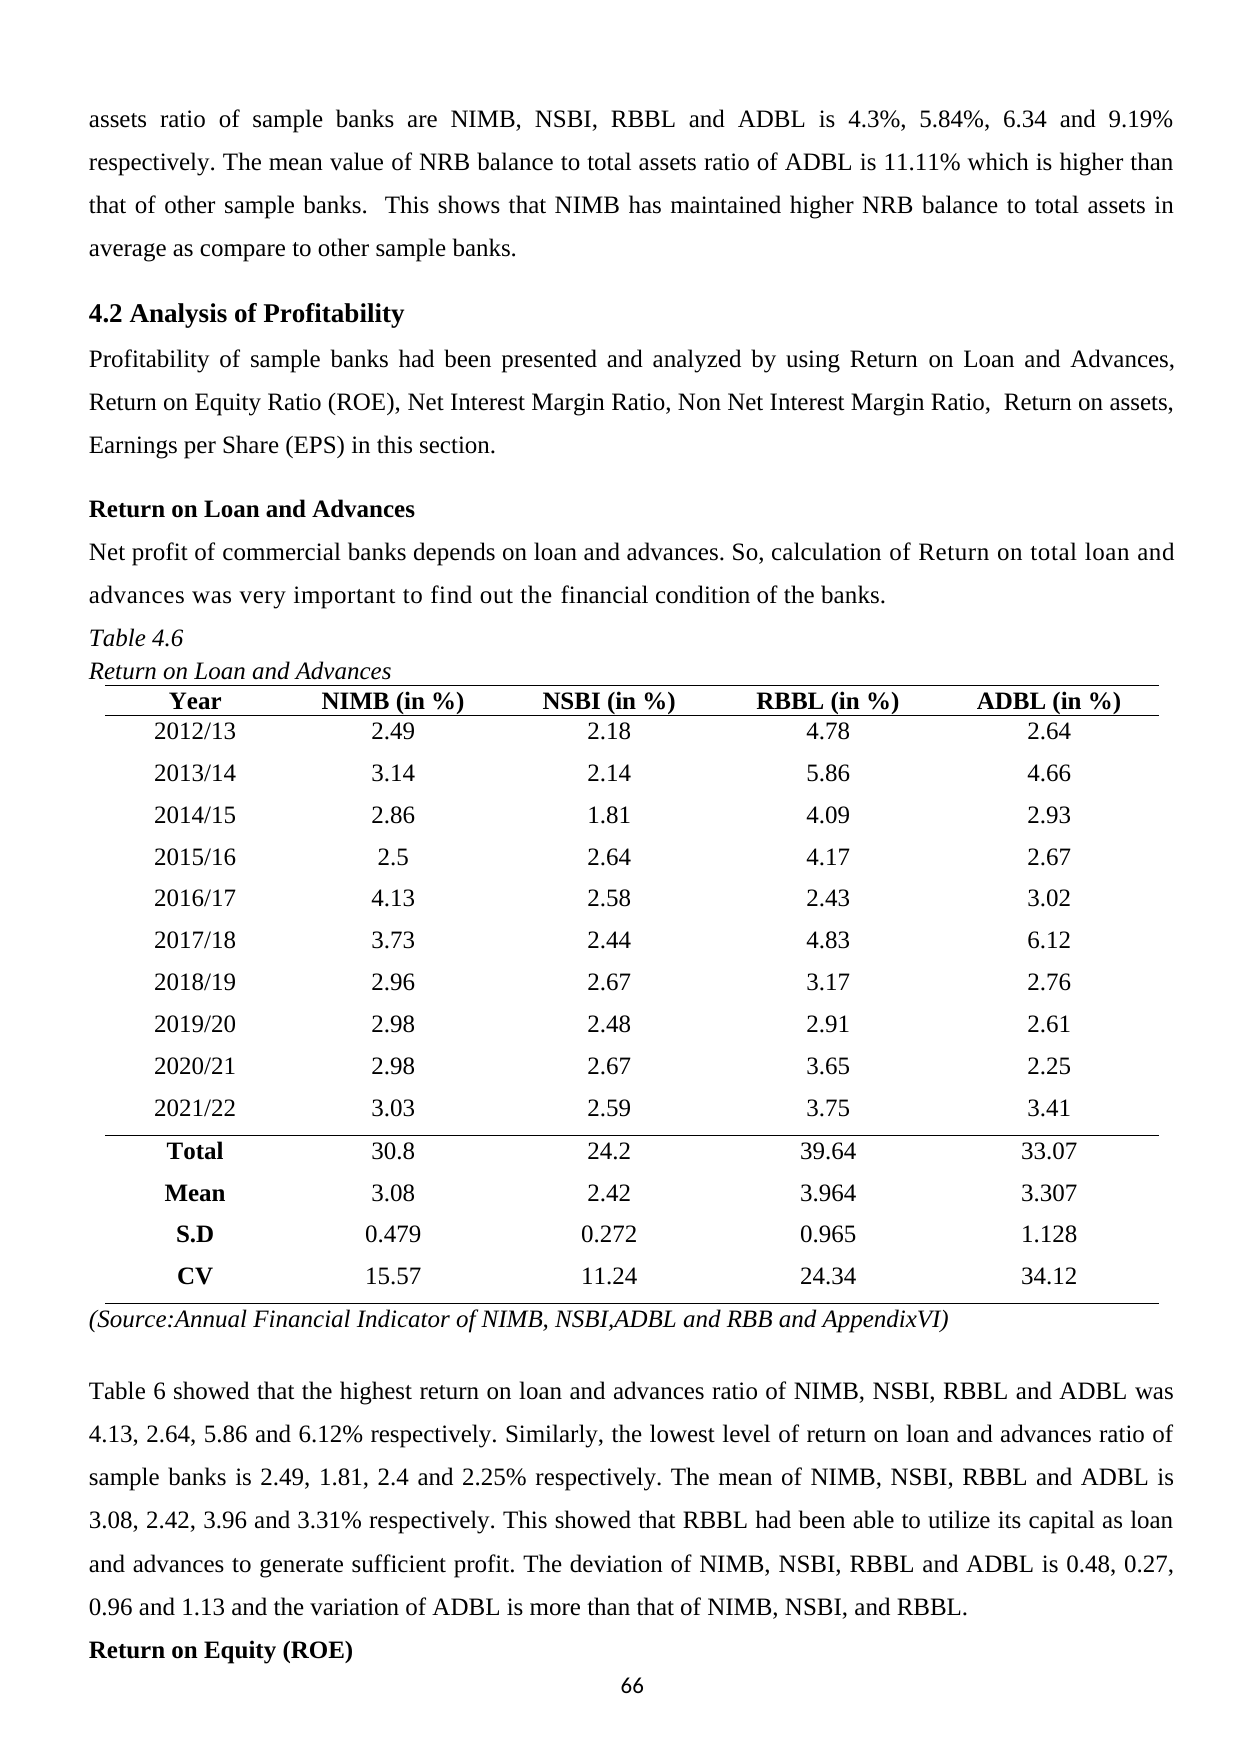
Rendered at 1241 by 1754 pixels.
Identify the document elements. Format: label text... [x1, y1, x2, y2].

table_cell 2.98 [285, 1051, 501, 1093]
table_cell 0.479 [285, 1220, 501, 1261]
table_cell 2.64 [501, 842, 717, 883]
text Table 4.6 [89, 623, 1175, 652]
table_cell 2.91 [717, 1009, 939, 1051]
table_cell Mean [105, 1178, 285, 1219]
table_cell 6.12 [939, 925, 1159, 967]
table_cell 2018/19 [105, 967, 285, 1009]
table_cell 2.44 [501, 925, 717, 967]
table_cell 3.14 [285, 758, 501, 800]
table_cell 2.64 [939, 716, 1159, 758]
table_cell 2.5 [285, 842, 501, 883]
table_header NIMB (in %) [285, 686, 501, 715]
table_header NSBI (in %) [501, 686, 717, 715]
table_cell 2012/13 [105, 716, 285, 758]
table_cell 4.13 [285, 884, 501, 925]
table_cell 15.57 [285, 1261, 501, 1303]
table_cell 2.25 [939, 1051, 1159, 1093]
table_cell 2.18 [501, 716, 717, 758]
table_cell 2.67 [501, 967, 717, 1009]
table_cell 2017/18 [105, 925, 285, 967]
table_cell 2.67 [939, 842, 1159, 883]
table_cell CV [105, 1261, 285, 1303]
table_cell 24.2 [501, 1136, 717, 1178]
table_cell Total [105, 1136, 285, 1178]
table_cell 2.42 [501, 1178, 717, 1219]
table_cell 3.03 [285, 1093, 501, 1135]
table_cell 2020/21 [105, 1051, 285, 1093]
table_cell 3.41 [939, 1093, 1159, 1135]
table_cell 39.64 [717, 1136, 939, 1178]
text Net profit of commercial banks depends on loan and advances. So, calculation of Return on total loan and advances was very important to find out the financial condition of the banks. [89, 537, 1175, 609]
table_cell 2.59 [501, 1093, 717, 1135]
table_cell 1.81 [501, 800, 717, 842]
table_header ADBL (in %) [939, 686, 1159, 715]
table_cell 4.17 [717, 842, 939, 883]
table_cell 24.34 [717, 1261, 939, 1303]
table_header RBBL (in %) [717, 686, 939, 715]
text Return on Loan and Advances [89, 494, 1175, 523]
table_cell 2.14 [501, 758, 717, 800]
table_cell 11.24 [501, 1261, 717, 1303]
table_cell 3.75 [717, 1093, 939, 1135]
table_cell 5.86 [717, 758, 939, 800]
table_cell 2.96 [285, 967, 501, 1009]
table_cell 4.78 [717, 716, 939, 758]
table_cell 3.307 [939, 1178, 1159, 1219]
table_cell S.D [105, 1220, 285, 1261]
text (Source:Annual Financial Indicator of NIMB, NSBI,ADBL and RBB and AppendixVI) [89, 1304, 1175, 1333]
table_cell 2016/17 [105, 884, 285, 925]
table_cell 0.965 [717, 1220, 939, 1261]
table_cell 2.61 [939, 1009, 1159, 1051]
table_cell 4.83 [717, 925, 939, 967]
table_cell 3.964 [717, 1178, 939, 1219]
text Table 6 showed that the highest return on loan and advances ratio of NIMB, NSBI, RBBL and ADBL was 4.13, 2.64, 5.86 and 6.12% respectively. Similarly, the lowest level of return on loan and advances ratio of sample banks is 2.49, 1.81, 2.4 and 2.25% respectively. The mean of NIMB, NSBI, RBBL and ADBL is 3.08, 2.42, 3.96 and 3.31% respectively. This showed that RBBL had been able to utilize its capital as loan and advances to generate sufficient profit. The deviation of NIMB, NSBI, RBBL and ADBL is 0.48, 0.27, 0.96 and 1.13 and the variation of ADBL is more than that of NIMB, NSBI, and RBBL. [89, 1376, 1175, 1621]
table_header Year [105, 686, 285, 715]
table_cell 2015/16 [105, 842, 285, 883]
text Profitability of sample banks had been presented and analyzed by using Return on Loan and Advances, Return on Equity Ratio (ROE), Net Interest Margin Ratio, Non Net Interest Margin Ratio, Return on assets, Earnings per Share (EPS) in this section. [89, 344, 1175, 459]
table_cell 34.12 [939, 1261, 1159, 1303]
table_cell 2021/22 [105, 1093, 285, 1135]
table_cell 30.8 [285, 1136, 501, 1178]
table_cell 2019/20 [105, 1009, 285, 1051]
table_cell 3.08 [285, 1178, 501, 1219]
table_cell 3.73 [285, 925, 501, 967]
table_cell 2.43 [717, 884, 939, 925]
table_cell 2.58 [501, 884, 717, 925]
table_cell 3.02 [939, 884, 1159, 925]
table_cell 2.49 [285, 716, 501, 758]
table_cell 2.67 [501, 1051, 717, 1093]
table_cell 3.17 [717, 967, 939, 1009]
table_cell 4.09 [717, 800, 939, 842]
text Return on Loan and Advances [89, 656, 1175, 685]
table_cell 3.65 [717, 1051, 939, 1093]
table_cell 2.76 [939, 967, 1159, 1009]
table_cell 2013/14 [105, 758, 285, 800]
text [89, 104, 1175, 262]
table_cell 2.86 [285, 800, 501, 842]
table_cell 2014/15 [105, 800, 285, 842]
text 4.2 Analysis of Profitability [89, 297, 1175, 328]
text Return on Equity (ROE) [89, 1635, 1175, 1664]
table_cell 0.272 [501, 1220, 717, 1261]
table_cell 1.128 [939, 1220, 1159, 1261]
table_cell 4.66 [939, 758, 1159, 800]
table_cell 33.07 [939, 1136, 1159, 1178]
table_cell 2.48 [501, 1009, 717, 1051]
table_cell 2.98 [285, 1009, 501, 1051]
table_cell 2.93 [939, 800, 1159, 842]
